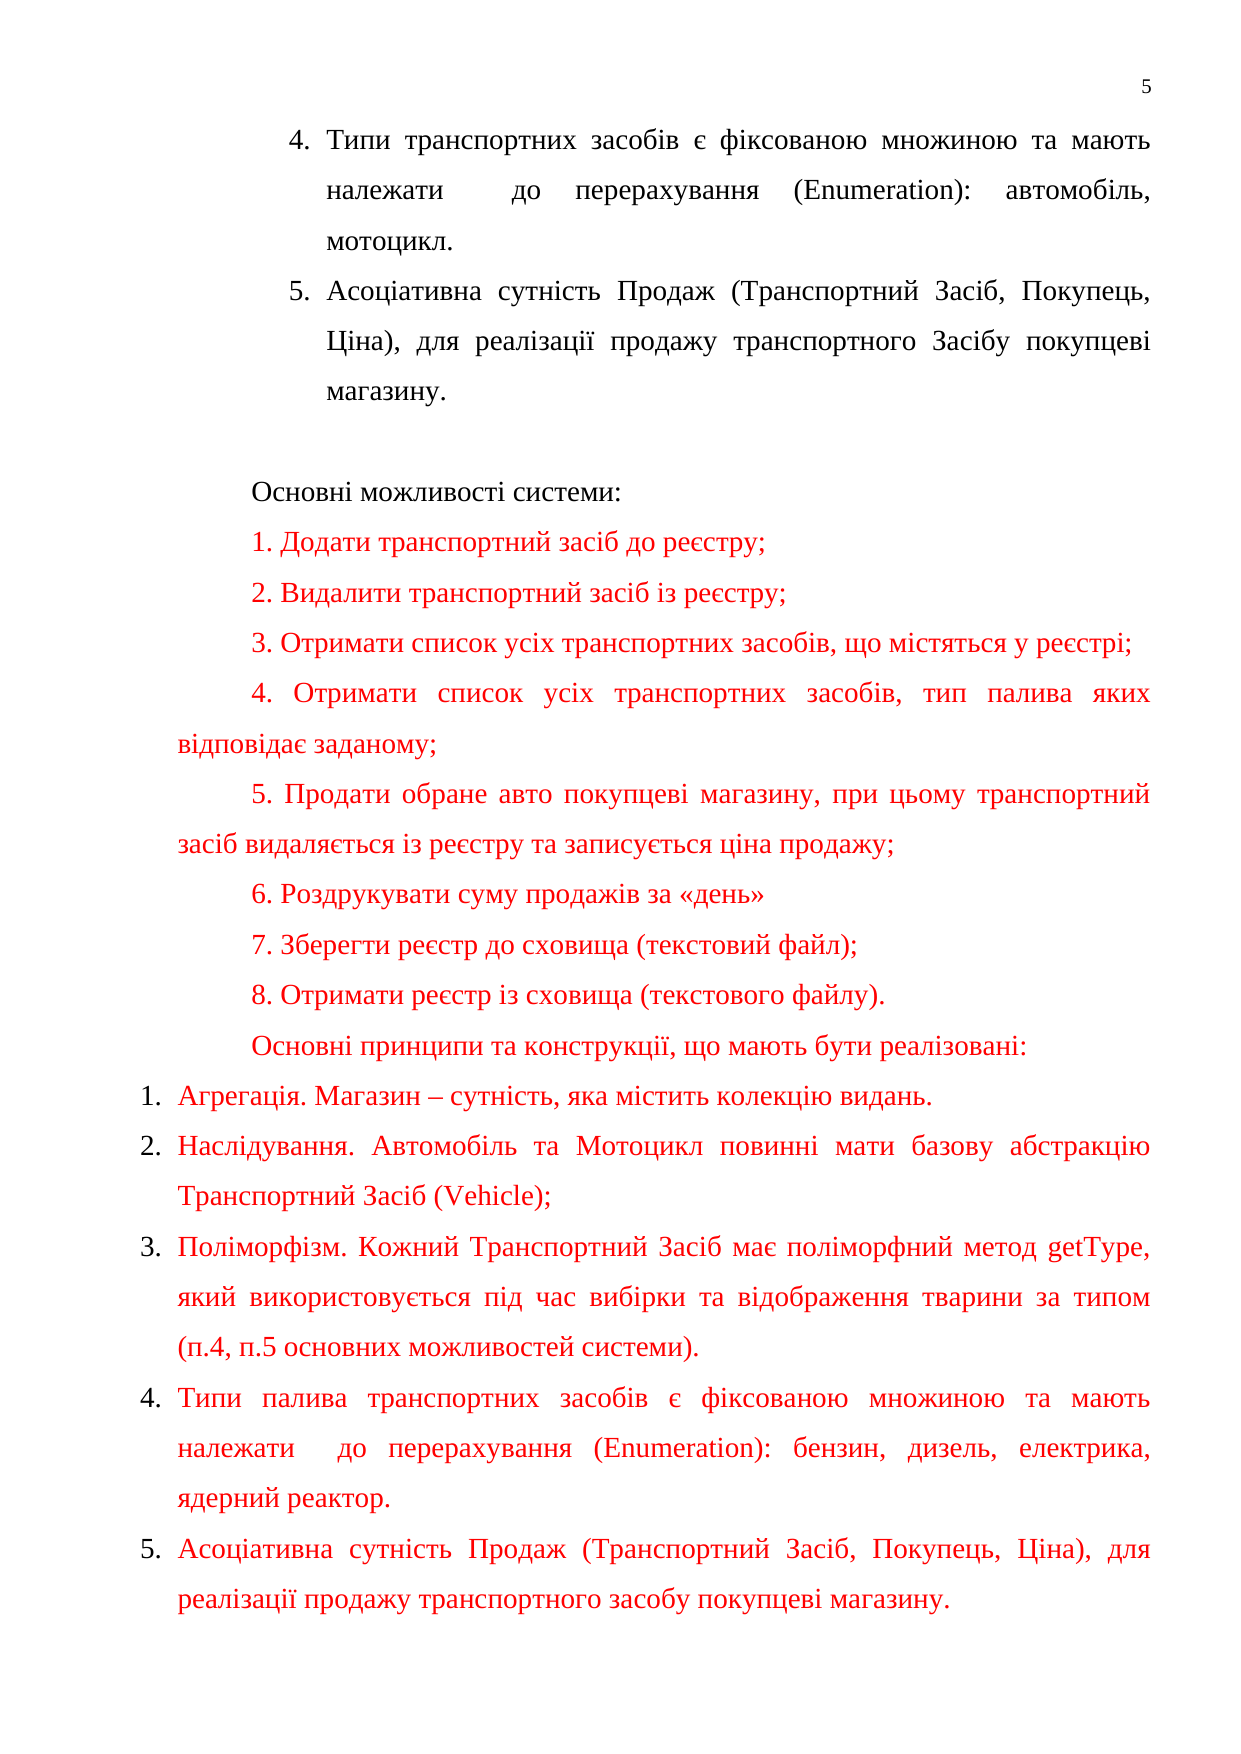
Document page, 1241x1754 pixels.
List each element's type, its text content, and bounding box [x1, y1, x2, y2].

text 2. Видалити транспортний засіб із реєстру; [177, 575, 1152, 608]
list Асоціативна сутність Продаж (Транспортний Засіб, Покупець, Ціна), для реалізації продажу транспортного засобу покупцеві магазину. [140, 1531, 1152, 1614]
text 1. Додати транспортний засіб до реєстру; [177, 524, 1152, 558]
text 3. Отримати список усіх транспортних засобів, що містяться у реєстрі; [177, 625, 1152, 659]
text 8. Отримати реєстр із сховища (текстового файлу). [177, 977, 1152, 1011]
list Поліморфізм. Кожний Транспортний Засіб має поліморфний метод getType, який використовується під час вибірки та відображення тварини за типом (п.4, п.5 основних можливостей системи). [140, 1229, 1152, 1363]
list Наслідування. Автомобіль та Мотоцикл повинні мати базову абстракцію Транспортний Засіб (Vehicle); [140, 1128, 1152, 1212]
list Агрегація. Магазин – сутність, яка містить колекцію видань. [140, 1078, 1152, 1111]
text Основні принципи та конструкції, що мають бути реалізовані: [177, 1028, 1152, 1061]
list Типи транспортних засобів є фіксованою множиною та мають належати до перерахування (Enumeration): автомобіль, мотоцикл. [288, 122, 1152, 256]
text 7. Зберегти реєстр до сховища (текстовий файл); [177, 927, 1152, 961]
text 5. Продати обране авто покупцеві магазину, при цьому транспортний засіб видаляється із реєстру та записується ціна продажу; [177, 776, 1152, 860]
text Основні можливості системи: [177, 474, 1152, 508]
list Типи палива транспортних засобів є фіксованою множиною та мають належати до перерахування (Enumeration): бензин, дизель, електрика, ядерний реактор. [140, 1380, 1152, 1514]
text 6. Роздрукувати суму продажів за «день» [177, 877, 1152, 910]
text 4. Отримати список усіх транспортних засобів, тип палива яких відповідає заданому; [177, 675, 1152, 759]
list Асоціативна сутність Продаж (Транспортний Засіб, Покупець, Ціна), для реалізації продажу транспортного Засібу покупцеві магазину. [288, 273, 1152, 407]
